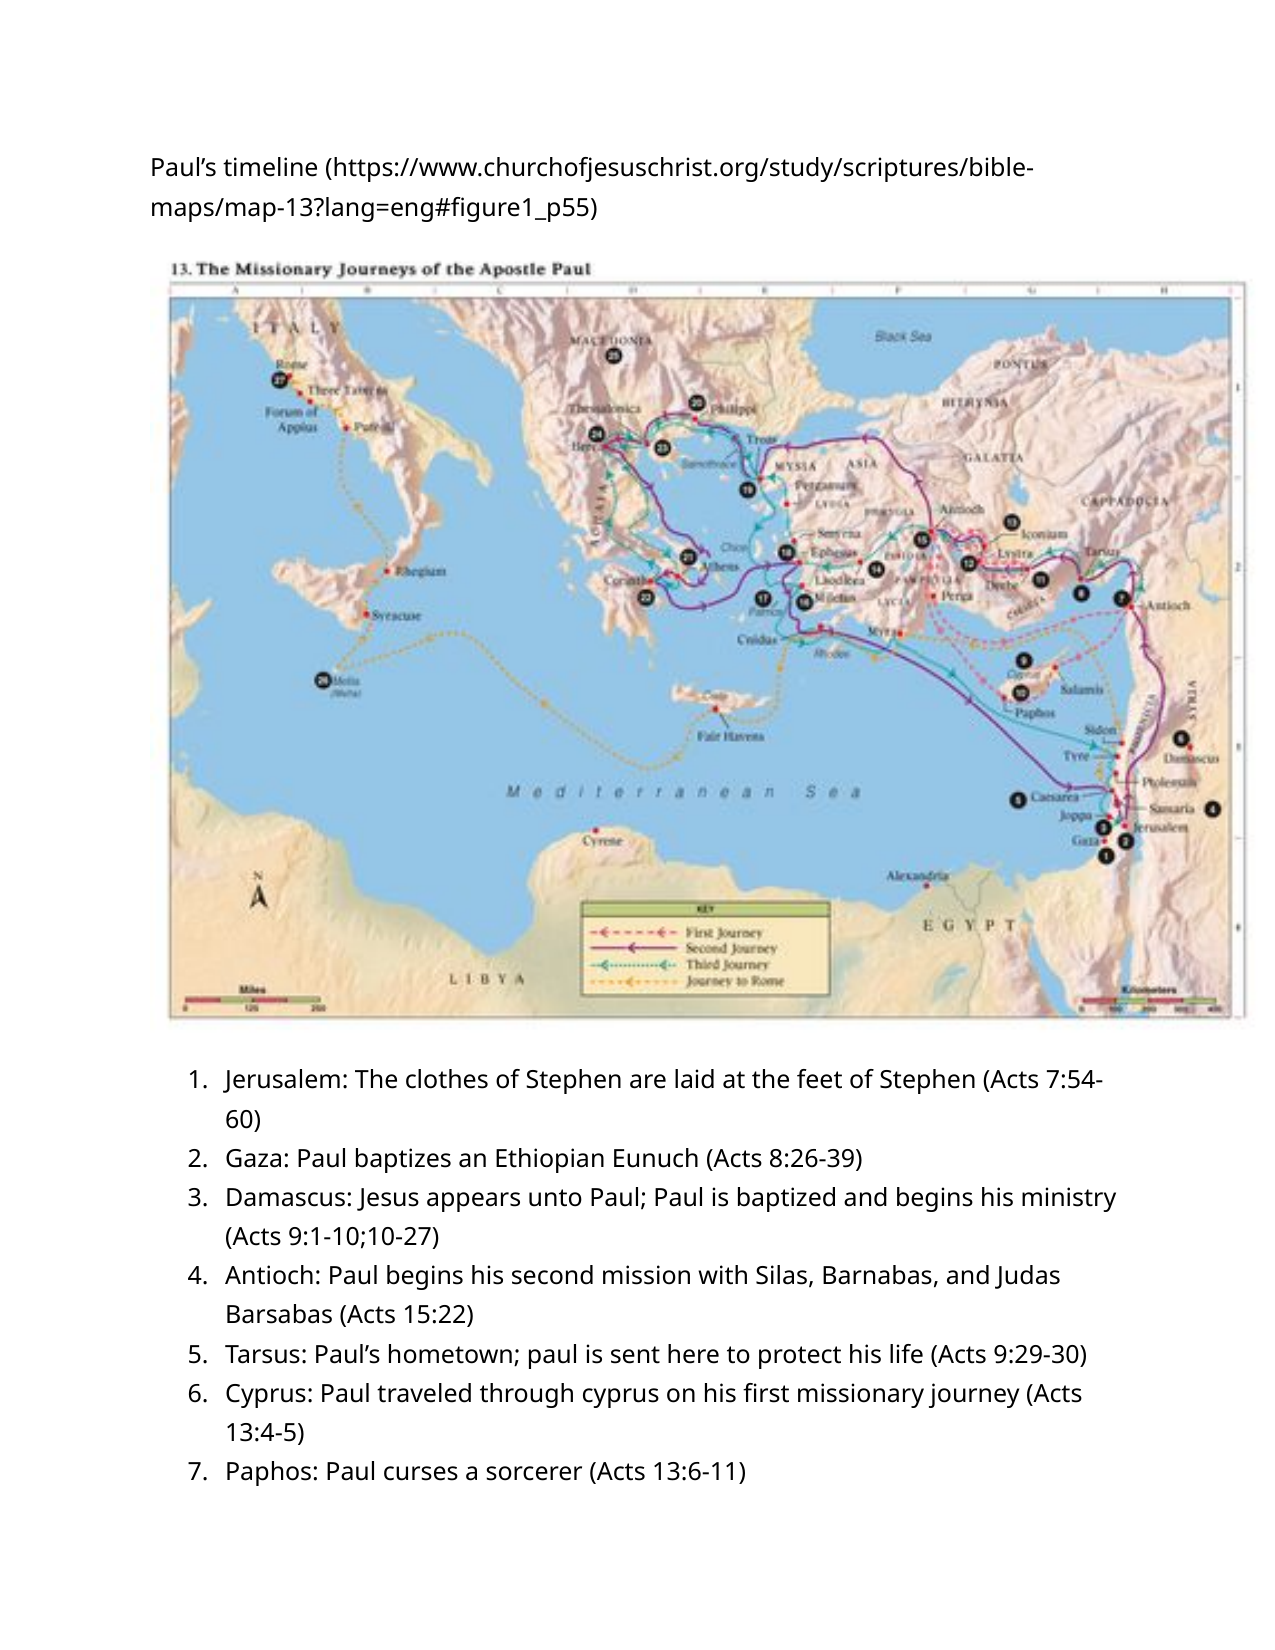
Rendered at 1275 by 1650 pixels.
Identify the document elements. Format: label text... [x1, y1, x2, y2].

picture [150, 245, 1264, 1041]
text Paul’s timeline (https://www.churchofjesuschrist.org/study/scriptures/bible-maps/map-13?lang=eng#figure1_p55) [150, 150, 1125, 223]
list Gaza: Paul baptizes an Ethiopian Eunuch (Acts 8:26-39) [187, 1140, 1125, 1174]
list Jerusalem: The clothes of Stephen are laid at the feet of Stephen (Acts 7:54-60) [187, 1062, 1125, 1135]
list Damascus: Jesus appears unto Paul; Paul is baptized and begins his ministry (Acts 9:1-10;10-27) [187, 1179, 1125, 1253]
list Tarsus: Paul’s hometown; paul is sent here to protect his life (Acts 9:29-30) [187, 1336, 1125, 1370]
list Antioch: Paul begins his second mission with Silas, Barnabas, and Judas Barsabas (Acts 15:22) [187, 1258, 1125, 1331]
list Cyprus: Paul traveled through cyprus on his first missionary journey (Acts 13:4-5) [187, 1375, 1125, 1449]
list Paphos: Paul curses a sorcerer (Acts 13:6-11) [187, 1454, 1125, 1488]
